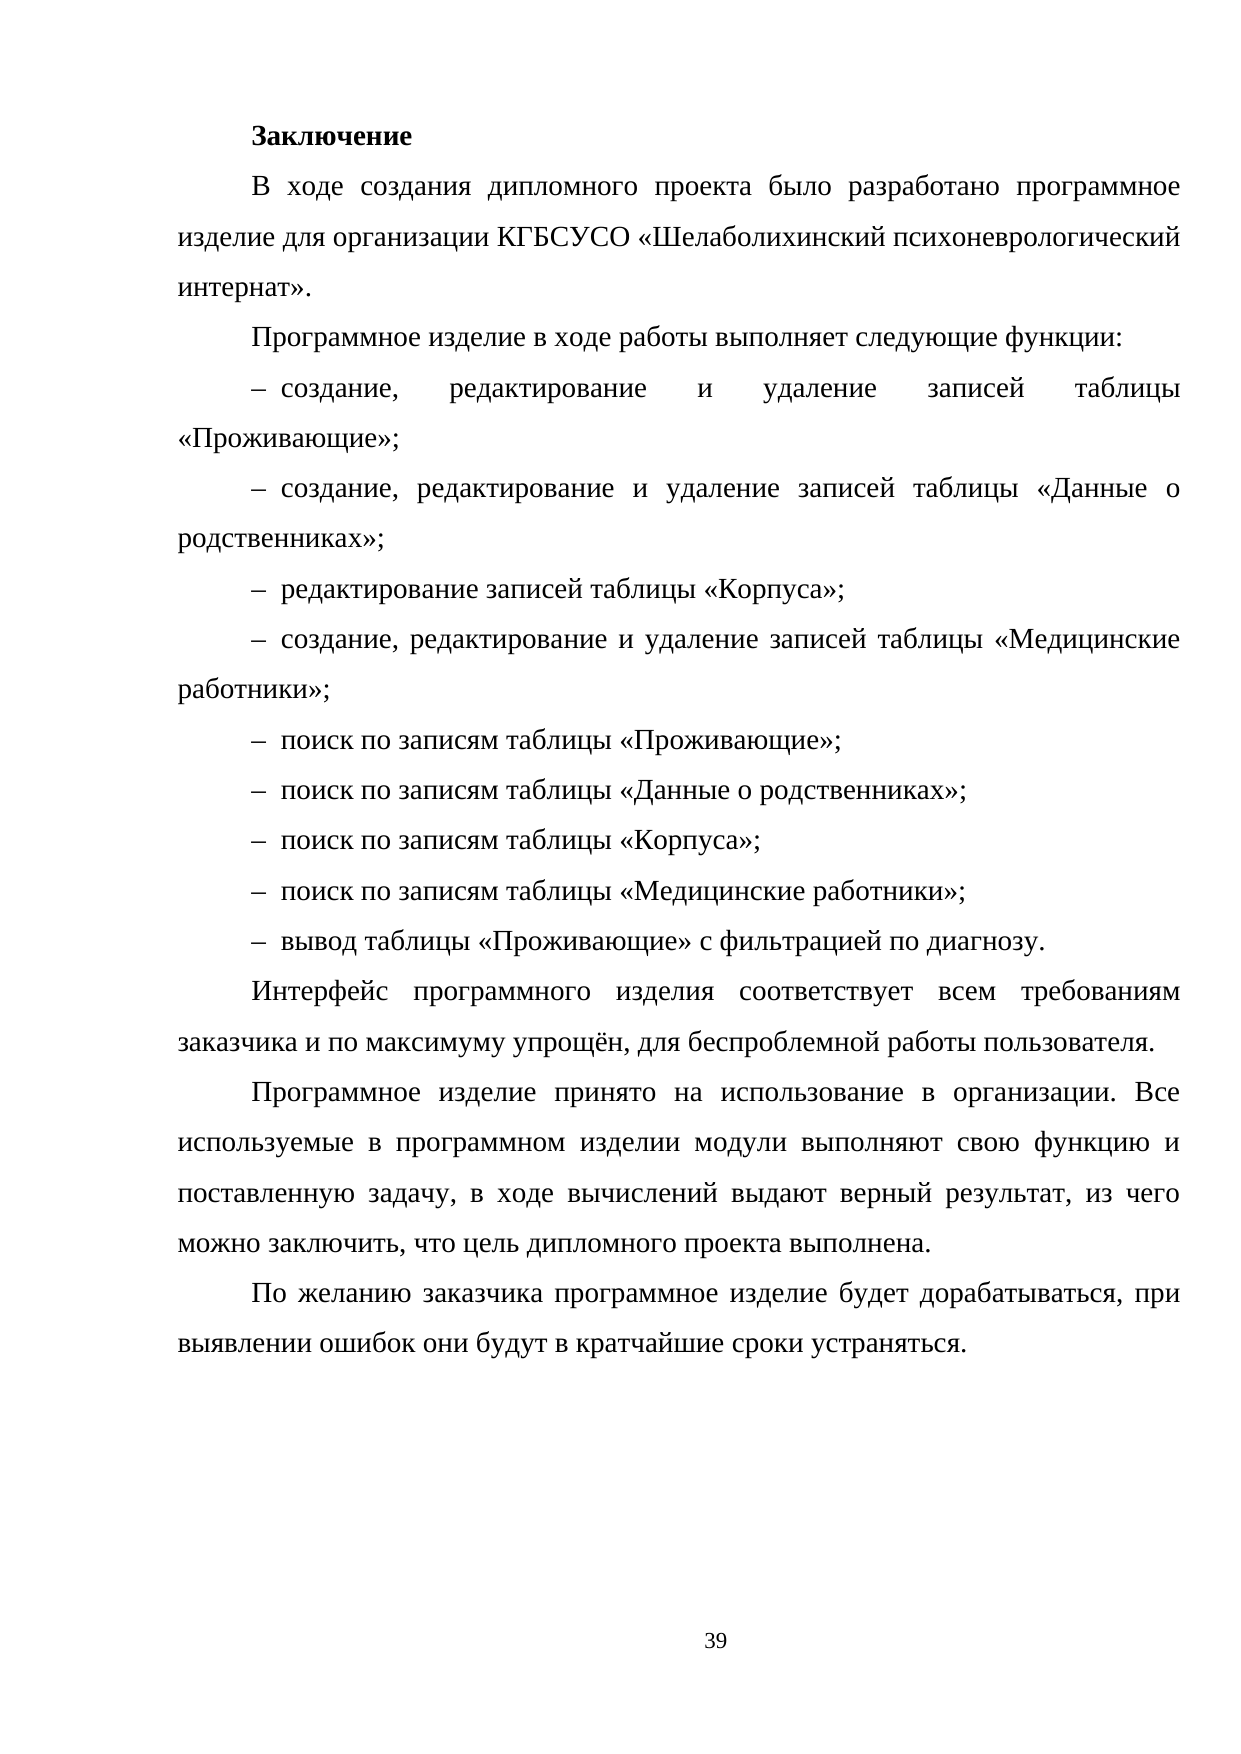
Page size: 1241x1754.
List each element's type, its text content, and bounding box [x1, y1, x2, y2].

list создание, редактирование и удаление записей таблицы «Медицинские работники»; [177, 621, 1181, 705]
list создание, редактирование и удаление записей таблицы «Проживающие»; [177, 370, 1181, 453]
list поиск по записям таблицы «Данные о родственниках»; [177, 772, 1181, 806]
text Заключение [177, 118, 1181, 152]
text Программное изделие принято на использование в организации. Все используемые в программном изделии модули выполняют свою функцию и поставленную задачу, в ходе вычислений выдают верный результат, из чего можно заключить, что цель дипломного проекта выполнена. [177, 1074, 1181, 1258]
text Программное изделие в ходе работы выполняет следующие функции: [177, 319, 1181, 353]
list создание, редактирование и удаление записей таблицы «Данные о родственниках»; [177, 470, 1181, 554]
list поиск по записям таблицы «Проживающие»; [177, 722, 1181, 755]
list редактирование записей таблицы «Корпуса»; [177, 571, 1181, 604]
list поиск по записям таблицы «Медицинские работники»; [177, 873, 1181, 906]
text По желанию заказчика программное изделие будет дорабатываться, при выявлении ошибок они будут в кратчайшие сроки устраняться. [177, 1275, 1181, 1359]
list поиск по записям таблицы «Корпуса»; [177, 822, 1181, 856]
text Интерфейс программного изделия соответствует всем требованиям заказчика и по максимуму упрощён, для беспроблемной работы пользователя. [177, 973, 1181, 1057]
list вывод таблицы «Проживающие» с фильтрацией по диагнозу. [177, 923, 1181, 957]
text В ходе создания дипломного проекта было разработано программное изделие для организации КГБСУСО «Шелаболихинский психоневрологический интернат». [177, 168, 1181, 303]
